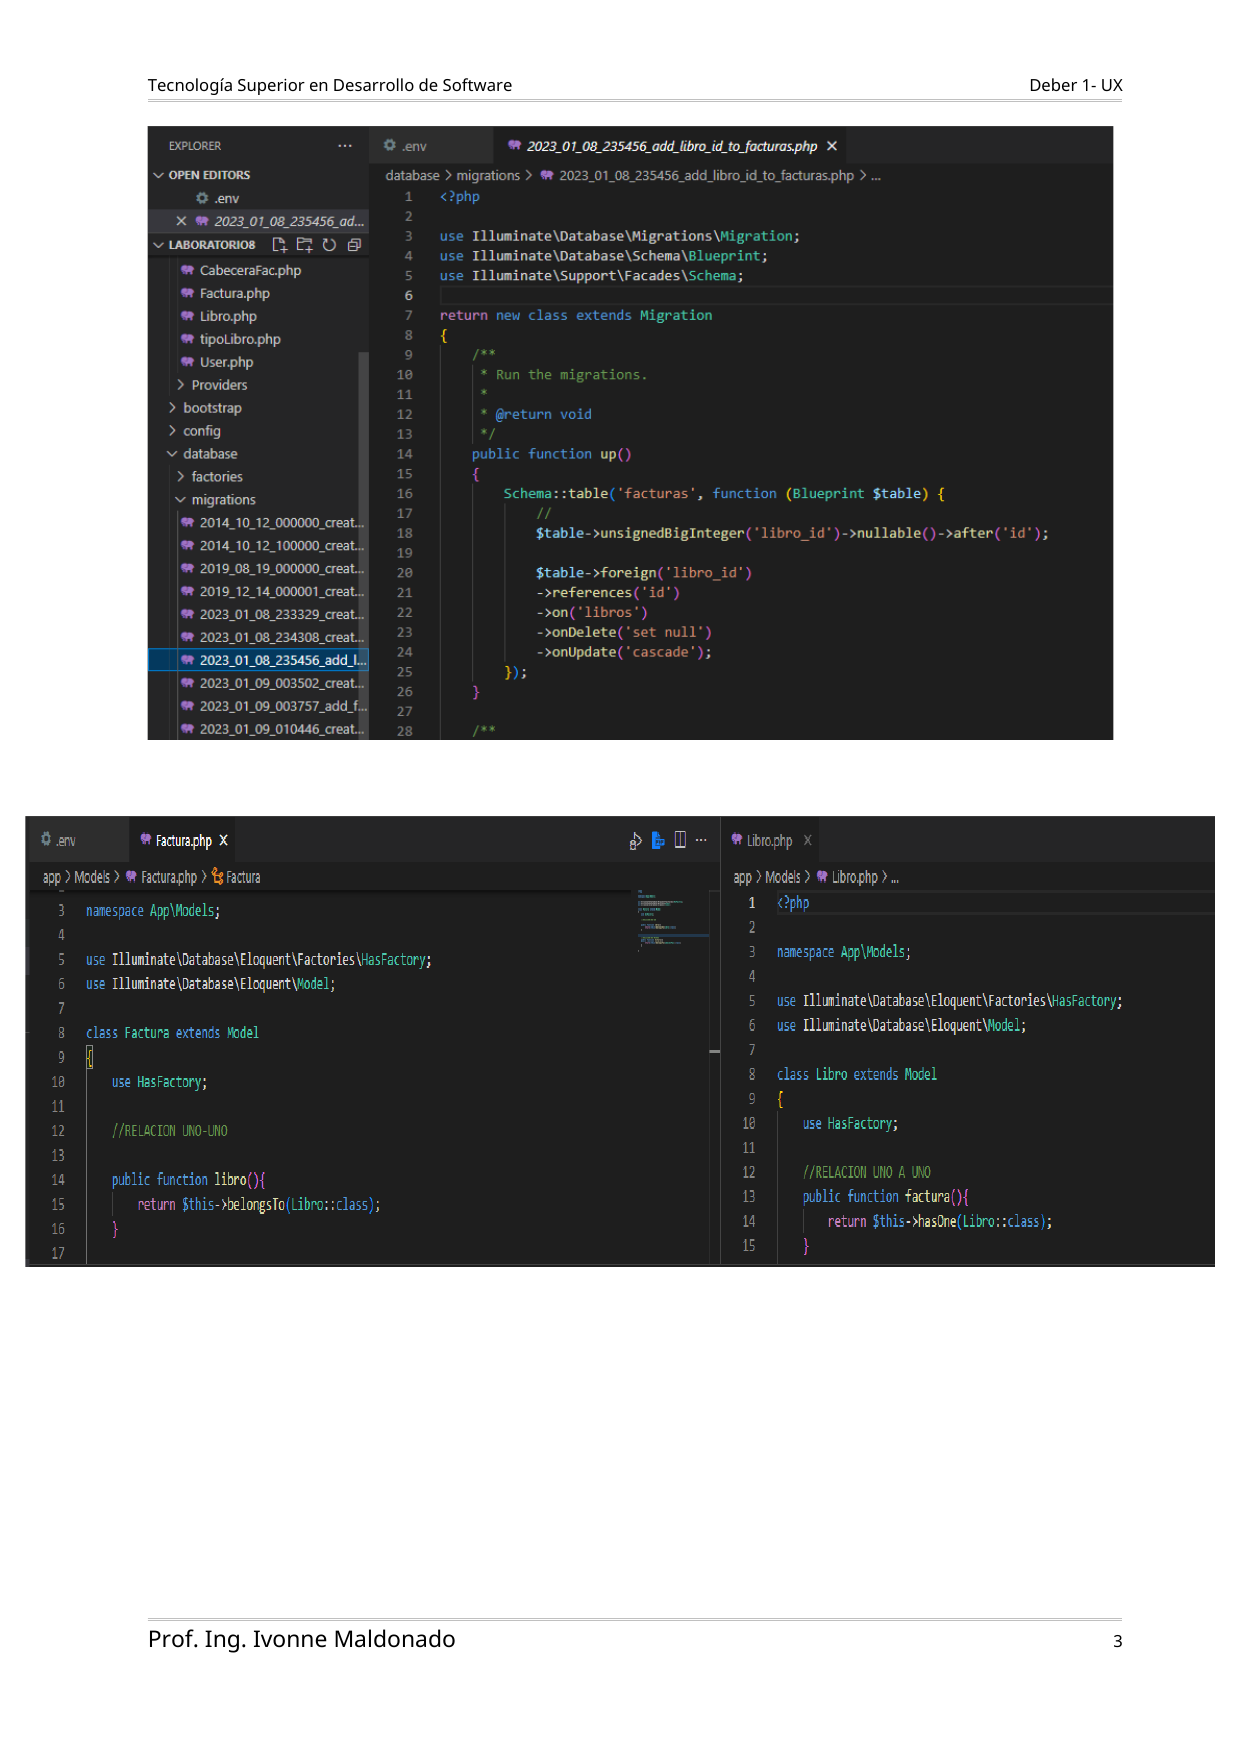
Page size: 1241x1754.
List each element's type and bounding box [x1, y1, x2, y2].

picture [25, 816, 1215, 1267]
picture [147, 126, 1114, 740]
